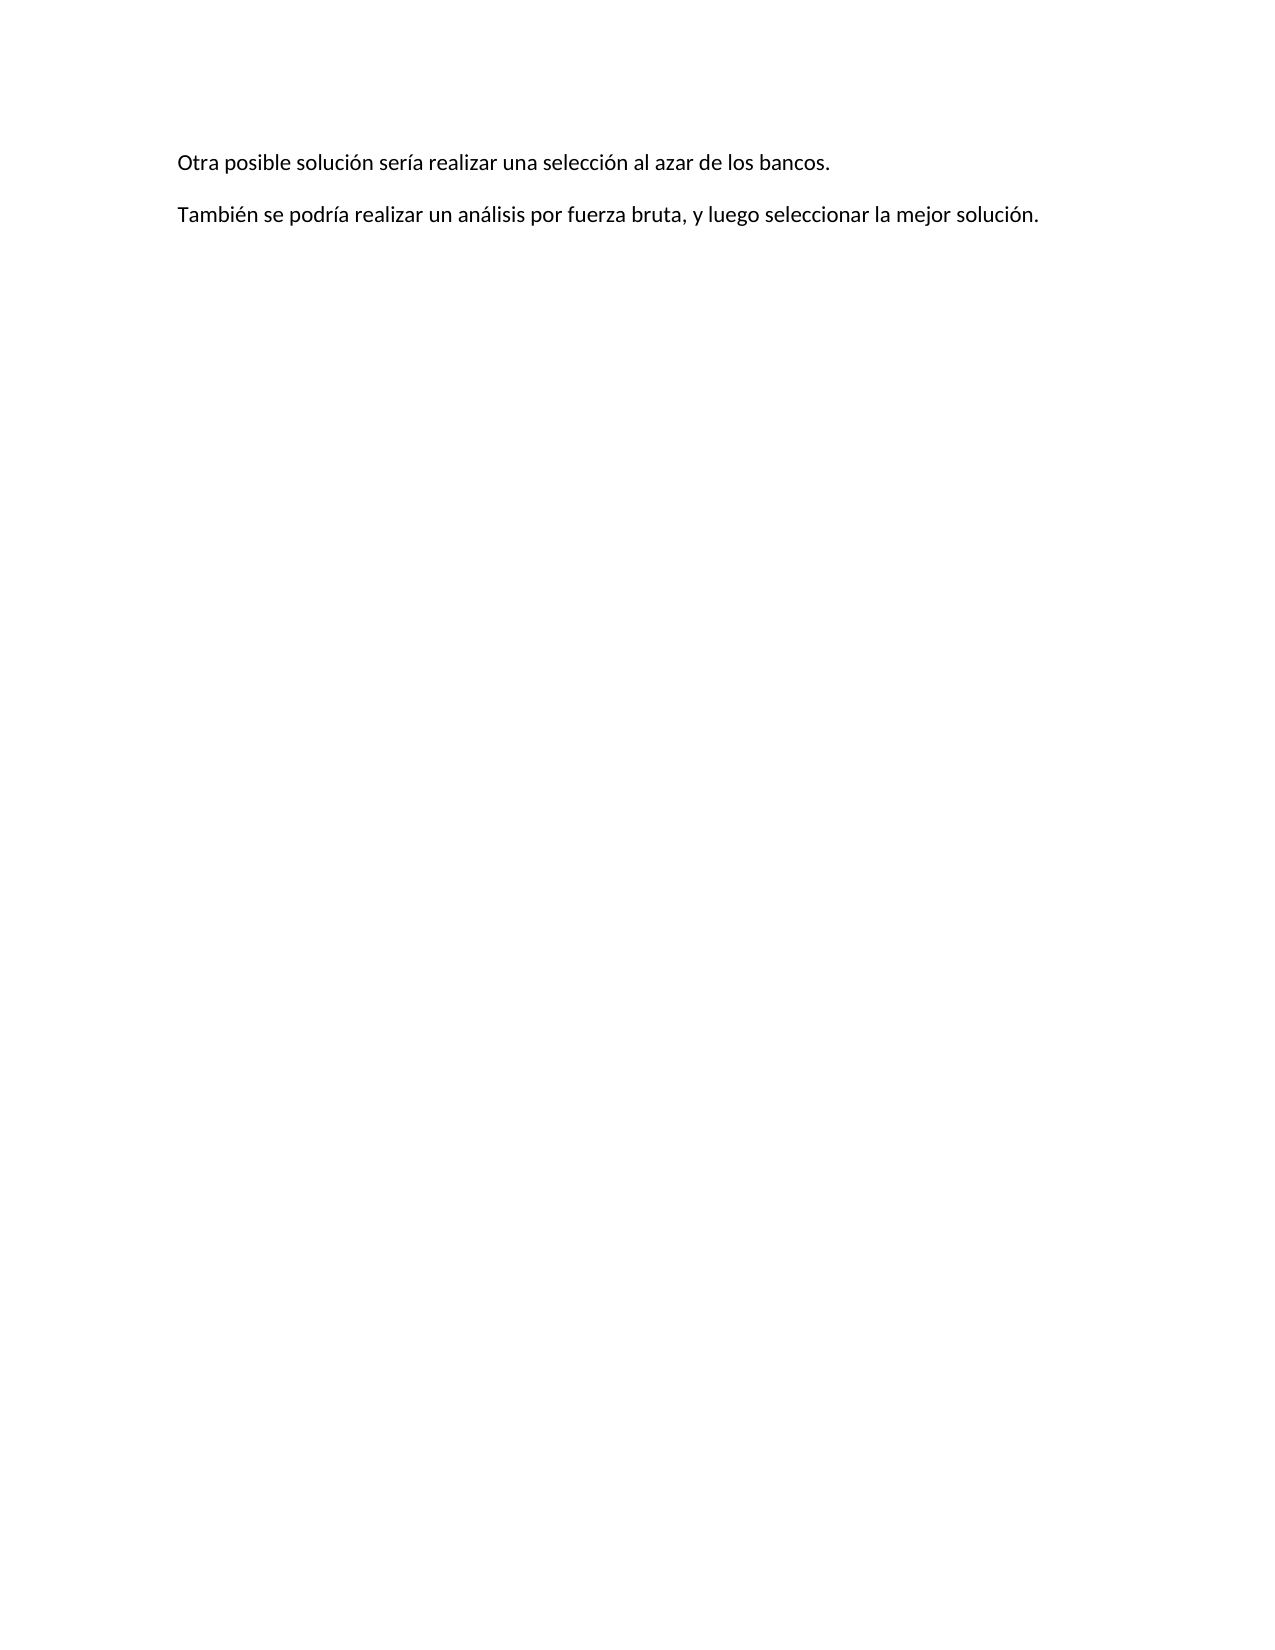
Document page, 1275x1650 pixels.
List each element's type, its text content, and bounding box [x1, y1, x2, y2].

text También se podría realizar un análisis por fuerza bruta, y luego seleccionar la mejor solución. [177, 201, 1098, 229]
text Otra posible solución sería realizar una selección al azar de los bancos. [177, 148, 1098, 176]
